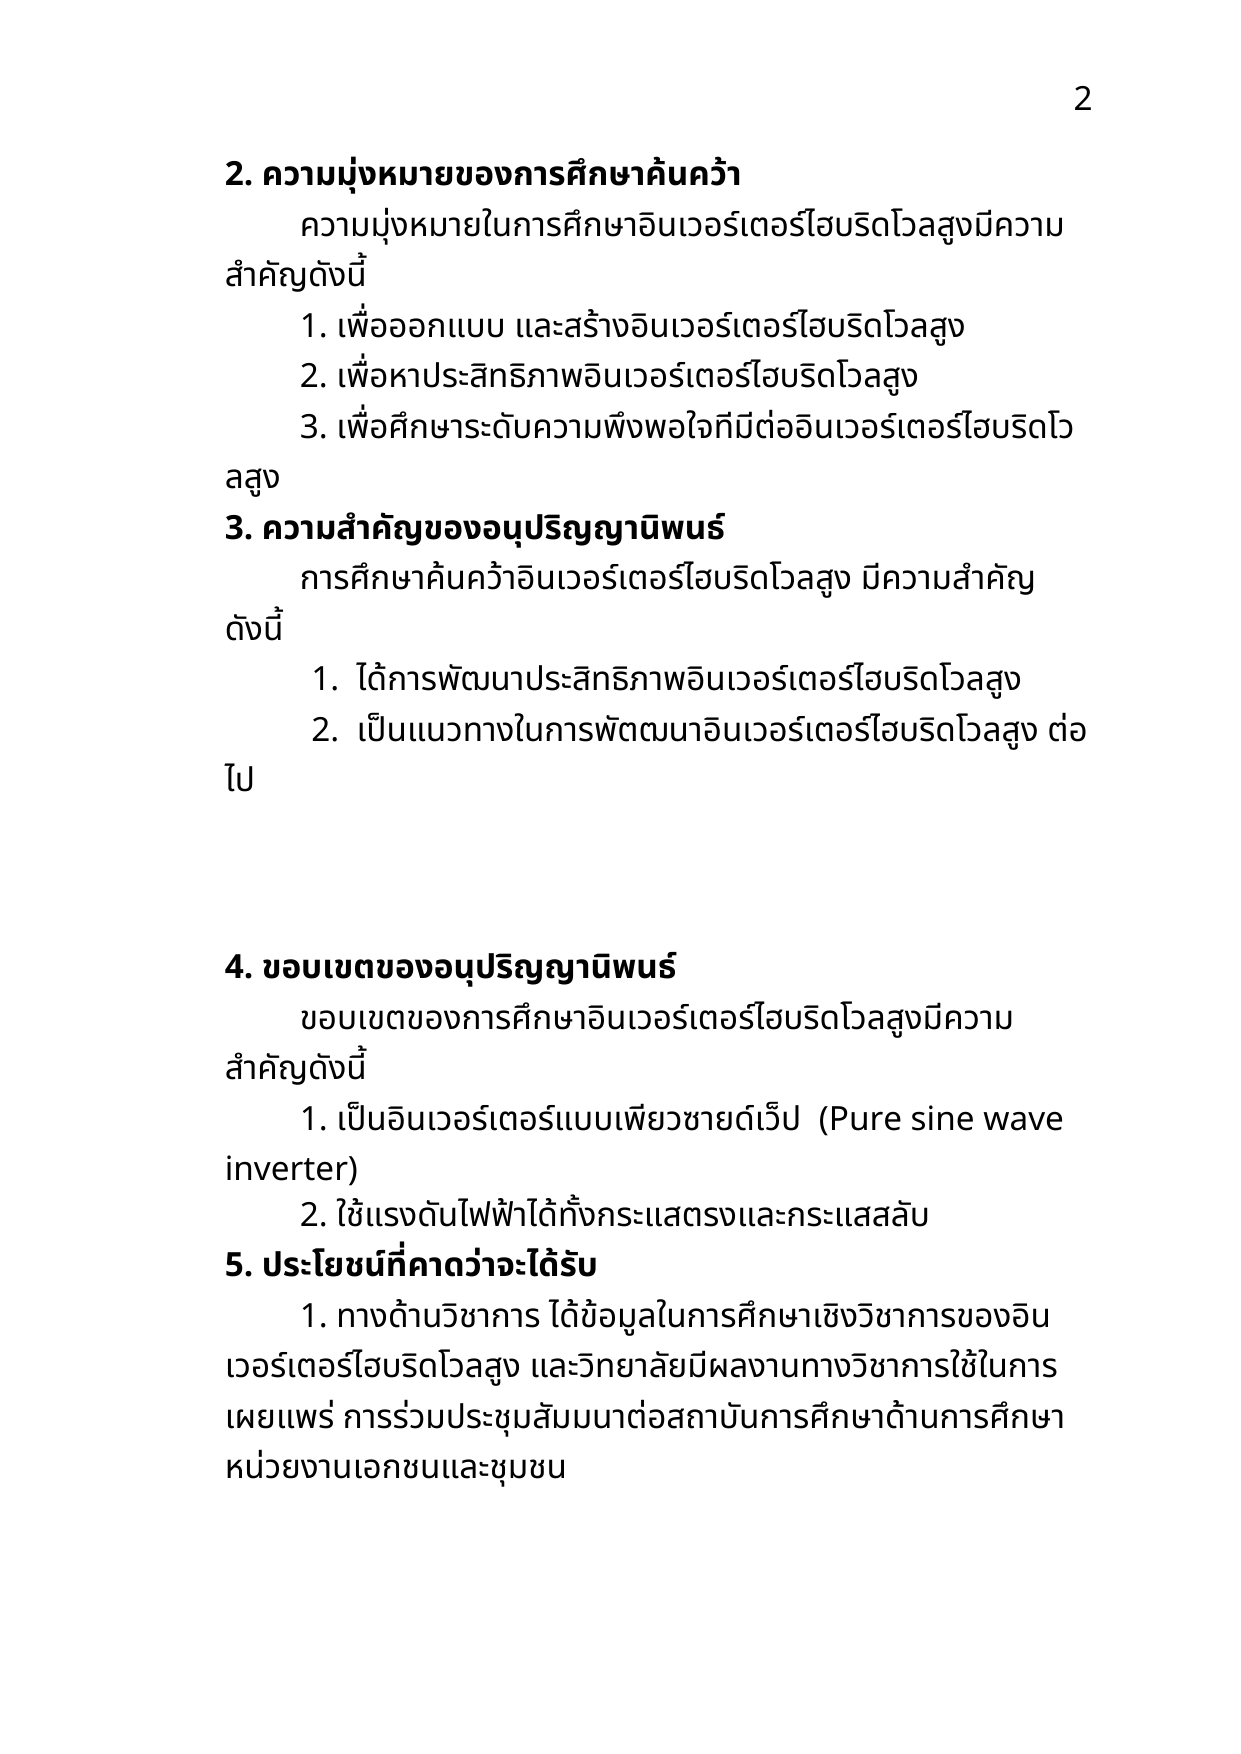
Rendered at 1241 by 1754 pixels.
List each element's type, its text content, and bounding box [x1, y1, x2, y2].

text 1. เพื่อออกแบบ และสร้างอินเวอร์เตอร์ไฮบริดโวลสูง [224, 301, 1092, 352]
text 3. ความสำคัญของอนุปริญญานิพนธ์ [224, 504, 1092, 554]
text 4. ขอบเขตของอนุปริญญานิพนธ์ [224, 943, 1092, 994]
text ความมุ่งหมายในการศึกษาอินเวอร์เตอร์ไฮบริดโวลสูงมีความสำคัญดังนี้ [224, 201, 1092, 301]
text ขอบเขตของการศึกษาอินเวอร์เตอร์ไฮบริดโวลสูงมีความสำคัญดังนี้ [224, 994, 1092, 1094]
text การศึกษาค้นคว้าอินเวอร์เตอร์ไฮบริดโวลสูง มีความสำคัญดังนี้ [224, 554, 1092, 655]
text 1. ได้การพัฒนาประสิทธิภาพอินเวอร์เตอร์ไฮบริดโวลสูง [224, 655, 1092, 706]
text 2. ใช้แรงดันไฟฟ้าได้ทั้งกระแสตรงและกระแสสลับ [224, 1191, 1092, 1241]
text 1. เป็นอินเวอร์เตอร์แบบเพียวซายด์เว็ป (Pure sine wave inverter) [224, 1094, 1092, 1191]
text 2. เพื่อหาประสิทธิภาพอินเวอร์เตอร์ไฮบริดโวลสูง [224, 352, 1092, 403]
text 5. ประโยชน์ที่คาดว่าจะได้รับ [224, 1241, 1092, 1292]
text 1. ทางด้านวิชาการ ได้ข้อมูลในการศึกษาเชิงวิชาการของอินเวอร์เตอร์ไฮบริดโวลสูง และวิทยาลัยมีผลงานทางวิชาการใช้ในการเผยแพร่ การร่วมประชุมสัมมนาต่อสถาบันการศึกษาด้านการศึกษาหน่วยงานเอกชนและชุมชน [224, 1292, 1092, 1494]
text 3. เพื่อศึกษาระดับความพึงพอใจทีมีต่ออินเวอร์เตอร์ไฮบริดโวลสูง [224, 403, 1092, 504]
text 2. เป็นแนวทางในการพัตฒนาอินเวอร์เตอร์ไฮบริดโวลสูง ต่อไป [224, 706, 1092, 807]
text 2. ความมุ่งหมายของการศึกษาค้นคว้า [224, 150, 1092, 201]
